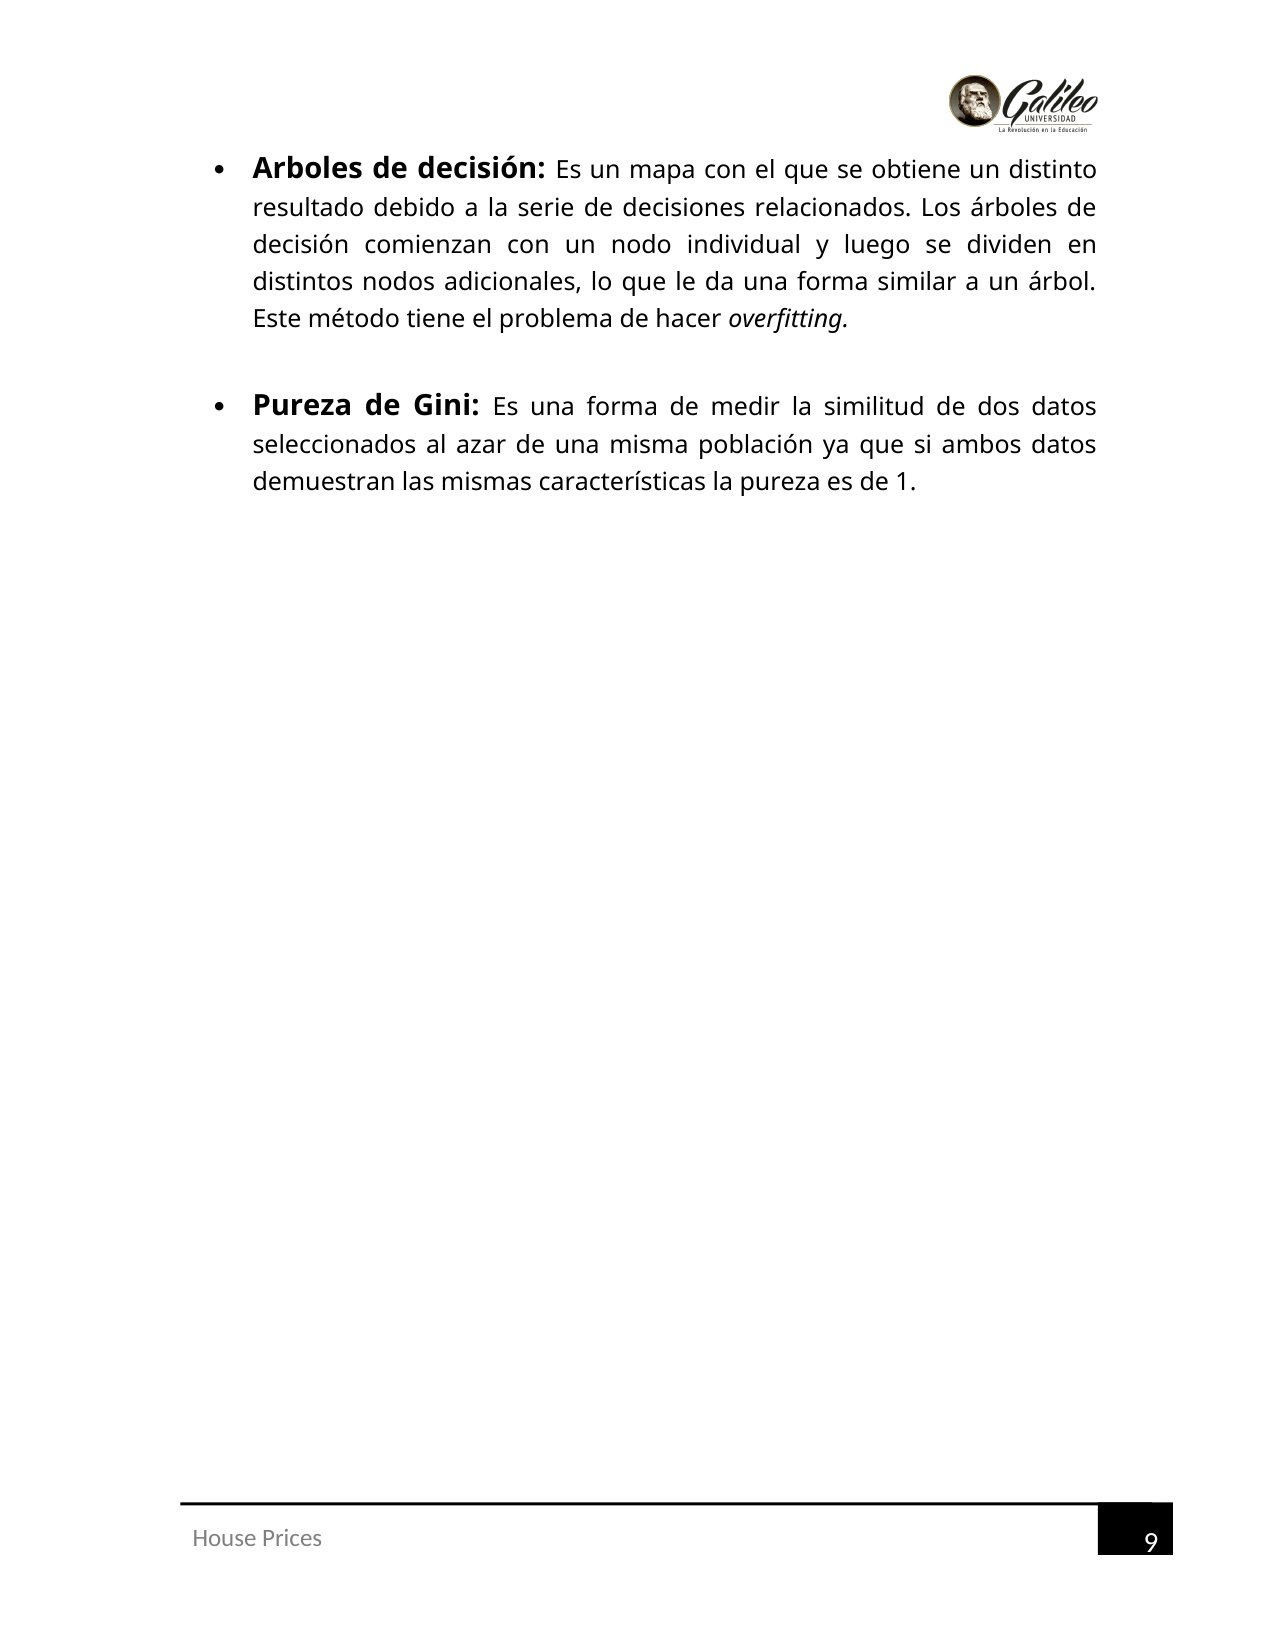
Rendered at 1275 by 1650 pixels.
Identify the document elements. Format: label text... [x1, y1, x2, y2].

subtitle Arboles de decisión: Es un mapa con el que se obtiene un distinto resultado debido a la serie de decisiones relacionados. Los árboles de decisión comienzan con un nodo individual y luego se dividen en distintos nodos adicionales, lo que le da una forma similar a un árbol. Este método tiene el problema de hacer overfitting. [215, 148, 1098, 334]
subtitle Pureza de Gini: Es una forma de medir la similitud de dos datos seleccionados al azar de una misma población ya que si ambos datos demuestran las mismas características la pureza es de 1. [215, 384, 1098, 497]
picture [949, 75, 1098, 132]
